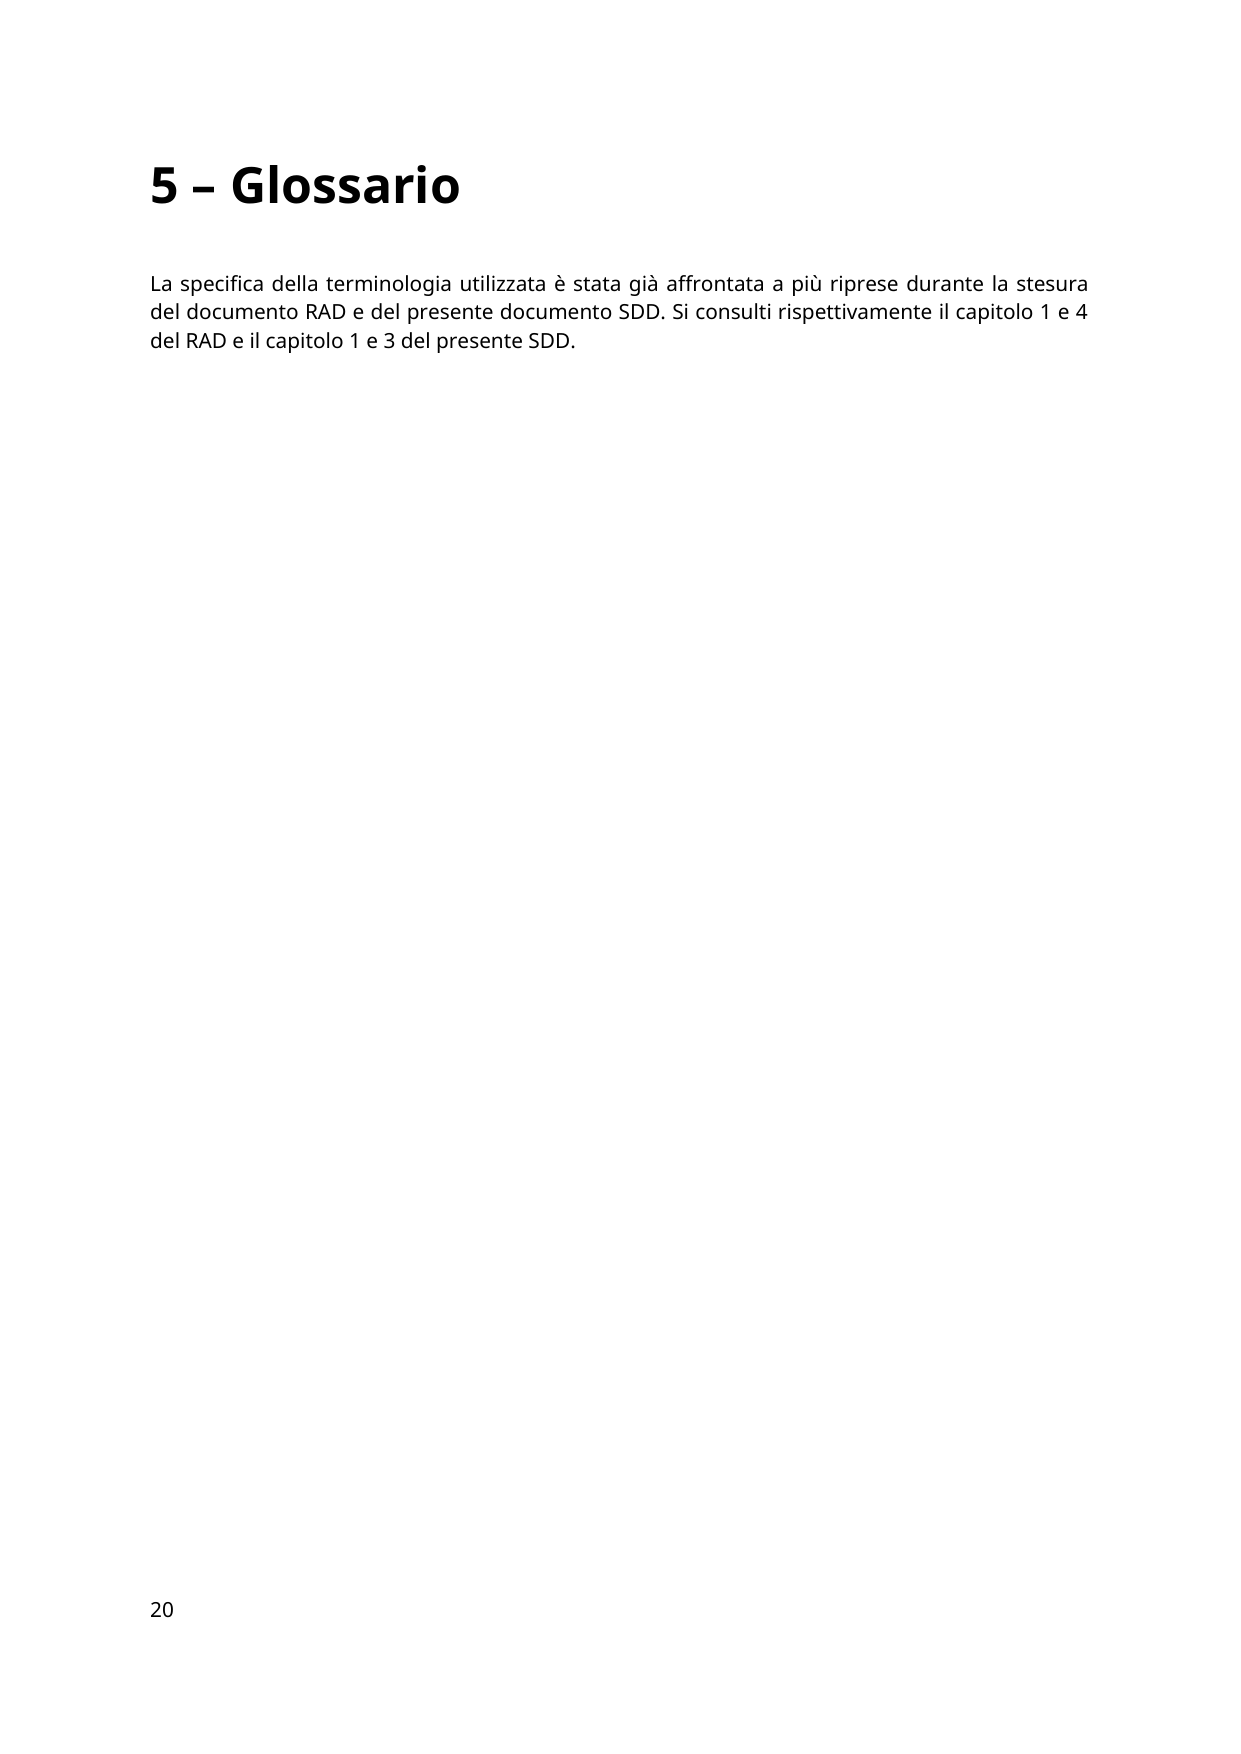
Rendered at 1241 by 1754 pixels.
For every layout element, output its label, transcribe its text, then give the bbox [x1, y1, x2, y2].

text 5 – Glossario [150, 150, 1090, 218]
text La specifica della terminologia utilizzata è stata già affrontata a più riprese durante la stesura del documento RAD e del presente documento SDD. Si consulti rispettivamente il capitolo 1 e 4 del RAD e il capitolo 1 e 3 del presente SDD. [150, 269, 1090, 354]
